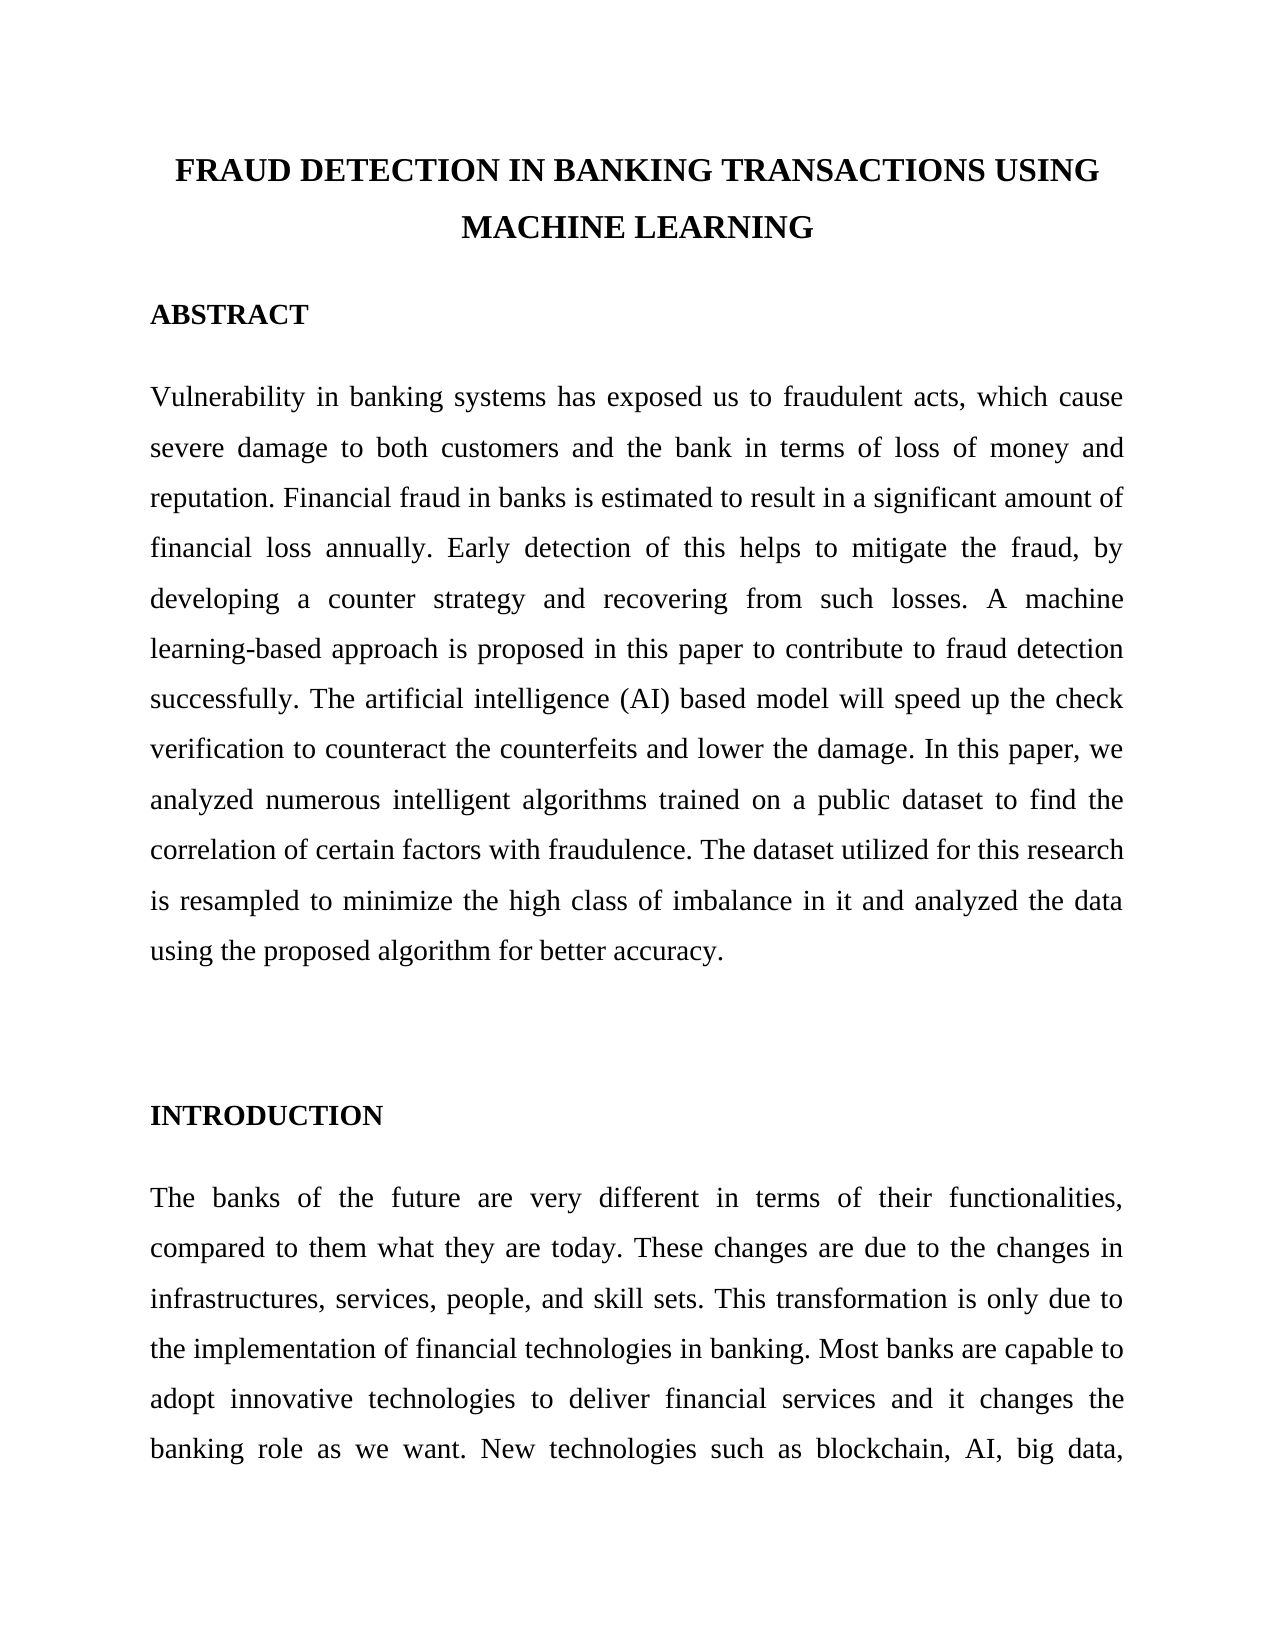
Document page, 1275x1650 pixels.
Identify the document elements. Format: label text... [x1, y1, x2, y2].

text INTRODUCTION [150, 1098, 1125, 1131]
text Vulnerability in banking systems has exposed us to fraudulent acts, which cause severe damage to both customers and the bank in terms of loss of money and reputation. Financial fraud in banks is estimated to result in a significant amount of financial loss annually. Early detection of this helps to mitigate the fraud, by developing a counter strategy and recovering from such losses. A machine learning-based approach is proposed in this paper to contribute to fraud detection successfully. The artificial intelligence (AI) based model will speed up the check verification to counteract the counterfeits and lower the damage. In this paper, we analyzed numerous intelligent algorithms trained on a public dataset to find the correlation of certain factors with fraudulence. The dataset utilized for this research is resampled to minimize the high class of imbalance in it and analyzed the data using the proposed algorithm for better accuracy. [150, 379, 1125, 966]
text FRAUD DETECTION IN BANKING TRANSACTIONS USING MACHINE LEARNING [150, 150, 1125, 246]
text ABSTRACT [150, 297, 1125, 331]
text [150, 1180, 1125, 1465]
